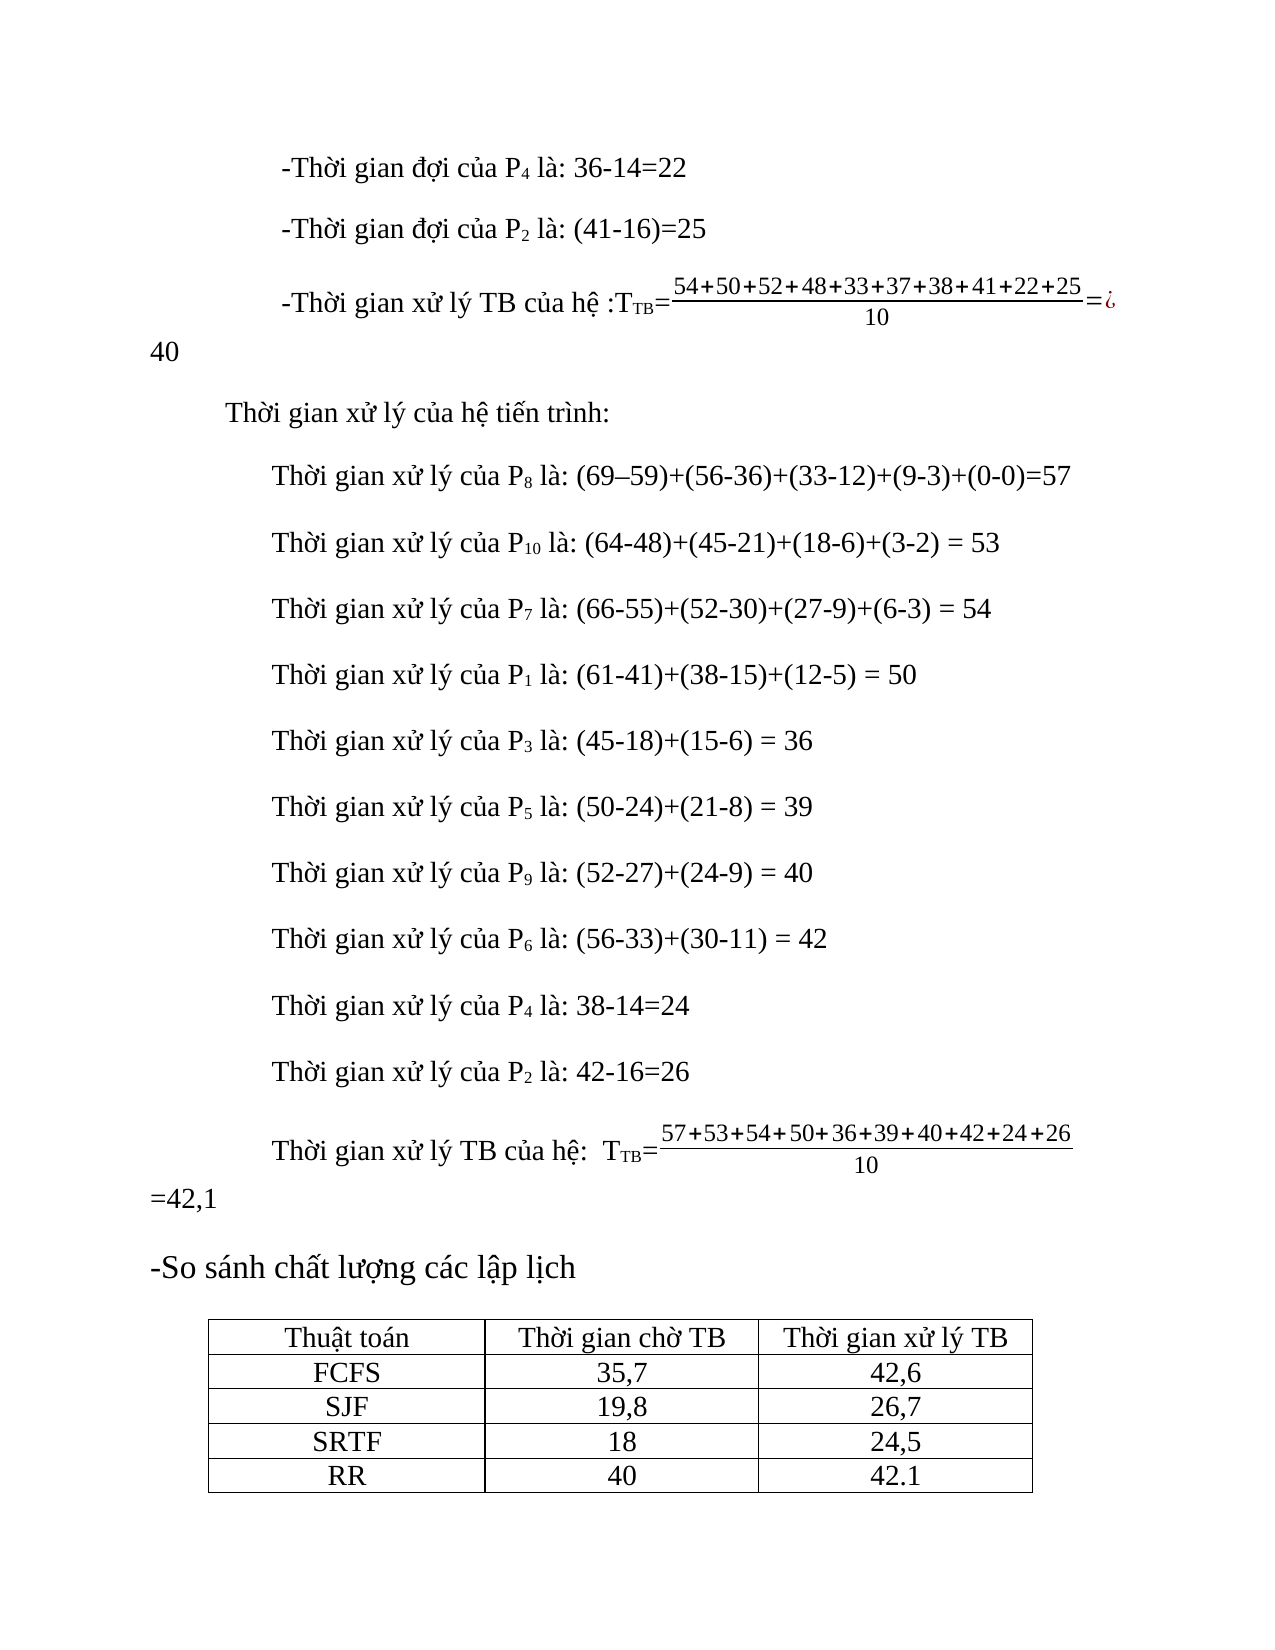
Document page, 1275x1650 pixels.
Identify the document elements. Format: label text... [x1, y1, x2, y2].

table_cell SJF [209, 1389, 484, 1423]
text Thời gian xử lý của P9 là: (52-27)+(24-9) = 40 [150, 855, 1125, 889]
text -So sánh chất lượng các lập lịch [150, 1248, 1125, 1286]
text -Thời gian xử lý TB của hệ :TTB=40 [150, 272, 1125, 367]
table_cell 19,8 [486, 1389, 758, 1423]
text Thời gian xử lý của P1 là: (61-41)+(38-15)+(12-5) = 50 [150, 657, 1125, 691]
table_header Thuật toán [209, 1320, 484, 1354]
text Thời gian xử lý của P4 là: 38-14=24 [150, 988, 1125, 1021]
text -Thời gian đợi của P4 là: 36-14=22 [150, 150, 1125, 183]
table_cell 35,7 [486, 1355, 758, 1388]
text Thời gian xử lý của P2 là: 42-16=26 [150, 1054, 1125, 1087]
table_cell SRTF [209, 1424, 484, 1457]
text Thời gian xử lý của P8 là: (69–59)+(56-36)+(33-12)+(9-3)+(0-0)=57 [150, 458, 1125, 492]
text Thời gian xử lý của P5 là: (50-24)+(21-8) = 39 [150, 789, 1125, 823]
text Thời gian xử lý của hệ tiến trình: [150, 395, 1125, 428]
table_cell RR [209, 1459, 484, 1492]
text Thời gian xử lý của P3 là: (45-18)+(15-6) = 36 [150, 723, 1125, 757]
text Thời gian xử lý của P7 là: (66-55)+(52-30)+(27-9)+(6-3) = 54 [150, 591, 1125, 624]
table_cell 18 [486, 1424, 758, 1457]
table_cell 24,5 [759, 1424, 1032, 1457]
text Thời gian xử lý TB của hệ: TTB==42,1 [150, 1120, 1125, 1215]
text Thời gian xử lý của P6 là: (56-33)+(30-11) = 42 [150, 922, 1125, 955]
table_cell 26,7 [759, 1389, 1032, 1423]
table_header Thời gian chờ TB [486, 1320, 758, 1354]
table_header Thời gian xử lý TB [759, 1320, 1032, 1354]
table_cell FCFS [209, 1355, 484, 1388]
text Thời gian xử lý của P10 là: (64-48)+(45-21)+(18-6)+(3-2) = 53 [150, 525, 1125, 558]
table_cell 42,6 [759, 1355, 1032, 1388]
text -Thời gian đợi của P2 là: (41-16)=25 [150, 211, 1125, 245]
table_cell 42.1 [759, 1459, 1032, 1492]
table_cell 40 [486, 1459, 758, 1492]
